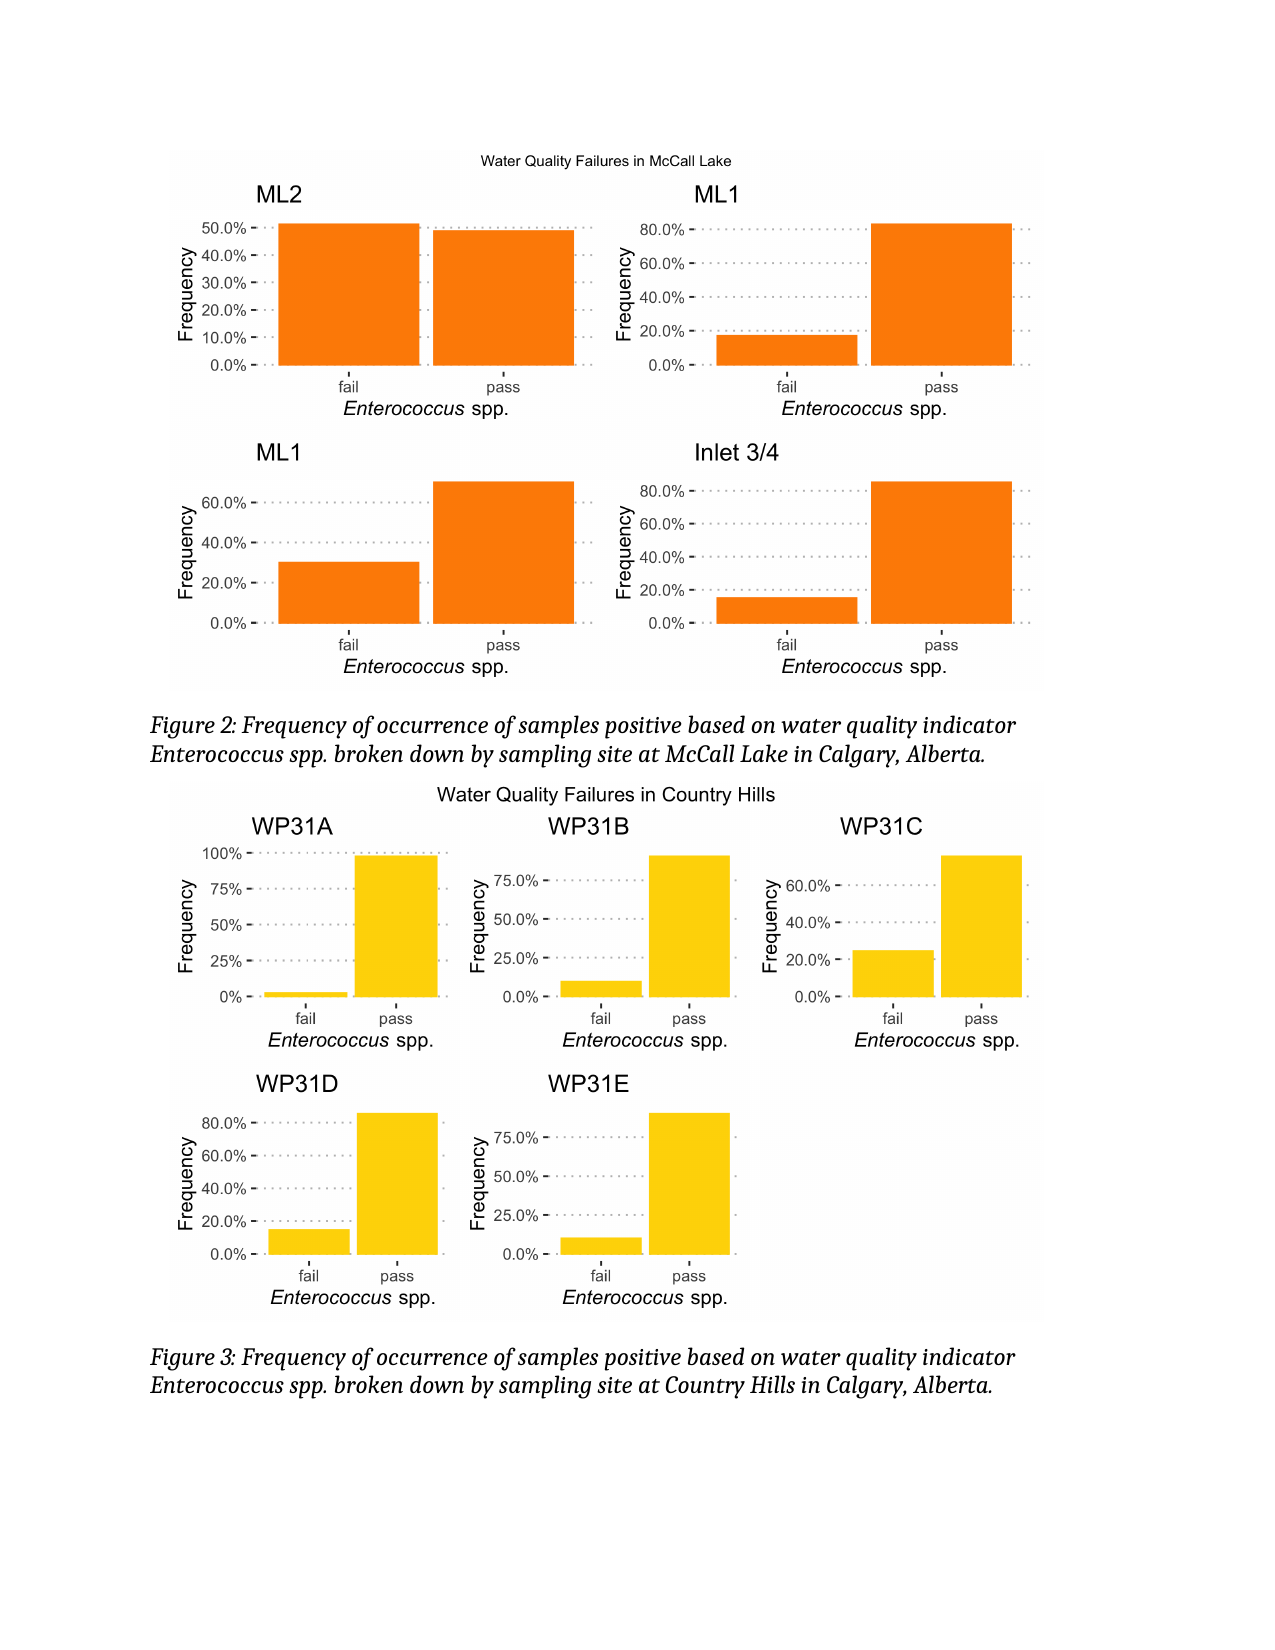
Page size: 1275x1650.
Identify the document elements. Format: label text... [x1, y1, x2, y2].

text Figure 2: Frequency of occurrence of samples positive based on water quality indicator Enterococcus spp. broken down by sampling site at McCall Lake in Calgary, Alberta. [150, 711, 1125, 769]
picture [168, 150, 1044, 691]
text Figure 3: Frequency of occurrence of samples positive based on water quality indicator Enterococcus spp. broken down by sampling site at Country Hills in Calgary, Alberta. [150, 1343, 1125, 1400]
picture [168, 781, 1044, 1322]
